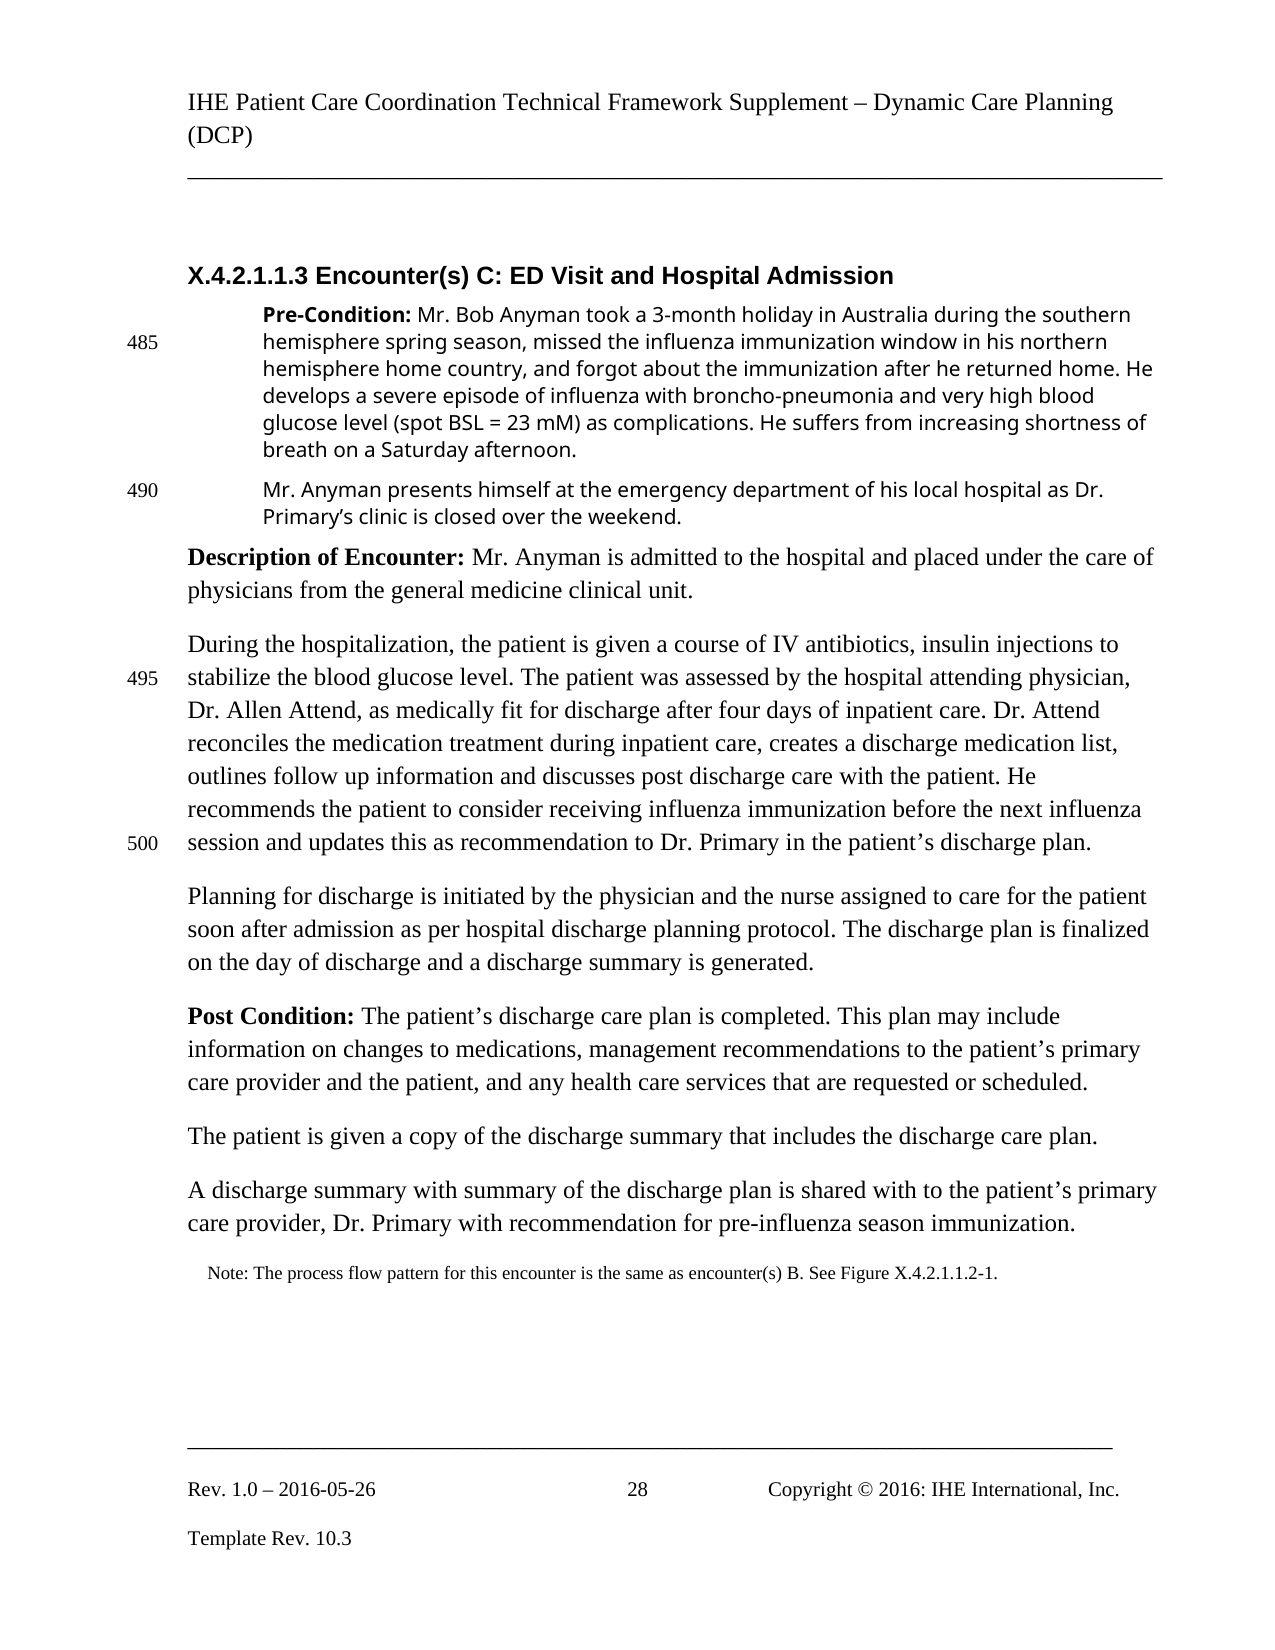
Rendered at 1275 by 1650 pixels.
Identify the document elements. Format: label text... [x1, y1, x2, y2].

text Note: The process flow pattern for this encounter is the same as encounter(s) B. See Figure X.4.2.1.1.2-1. [207, 1262, 1162, 1283]
text Post Condition: The patient’s discharge care plan is completed. This plan may include information on changes to medications, management recommendations to the patient’s primary care provider and the patient, and any health care services that are requested or scheduled. [187, 1001, 1162, 1096]
text The patient is given a copy of the discharge summary that includes the discharge care plan. [187, 1121, 1162, 1149]
text A discharge summary with summary of the discharge plan is shared with to the patient’s primary care provider, Dr. Primary with recommendation for pre-influenza season immunization. [187, 1175, 1162, 1236]
text Mr. Anyman presents himself at the emergency department of his local hospital as Dr. Primary’s clinic is closed over the weekend. [262, 476, 1162, 530]
subtitle X.4.2.1.1.3 Encounter(s) C: ED Visit and Hospital Admission [187, 261, 1162, 290]
text During the hospitalization, the patient is given a course of IV antibiotics, insulin injections to stabilize the blood glucose level. The patient was assessed by the hospital attending physician, Dr. Allen Attend, as medically fit for discharge after four days of inpatient care. Dr. Attend reconciles the medication treatment during inpatient care, creates a discharge medication list, outlines follow up information and discusses post discharge care with the patient. He recommends the patient to consider receiving influenza immunization before the next influenza session and updates this as recommendation to Dr. Primary in the patient’s discharge plan. [187, 629, 1162, 856]
text Planning for discharge is initiated by the physician and the nurse assigned to care for the patient soon after admission as per hospital discharge planning protocol. The discharge plan is finalized on the day of discharge and a discharge summary is generated. [187, 881, 1162, 976]
text Description of Encounter: Mr. Anyman is admitted to the hospital and placed under the care of physicians from the general medicine clinical unit. [187, 542, 1162, 604]
text Pre-Condition: Mr. Bob Anyman took a 3-month holiday in Australia during the southern hemisphere spring season, missed the influenza immunization window in his northern hemisphere home country, and forgot about the immunization after he returned home. He develops a severe episode of influenza with broncho-pneumonia and very high blood glucose level (spot BSL = 23 mM) as complications. He suffers from increasing shortness of breath on a Saturday afternoon. [262, 301, 1162, 463]
